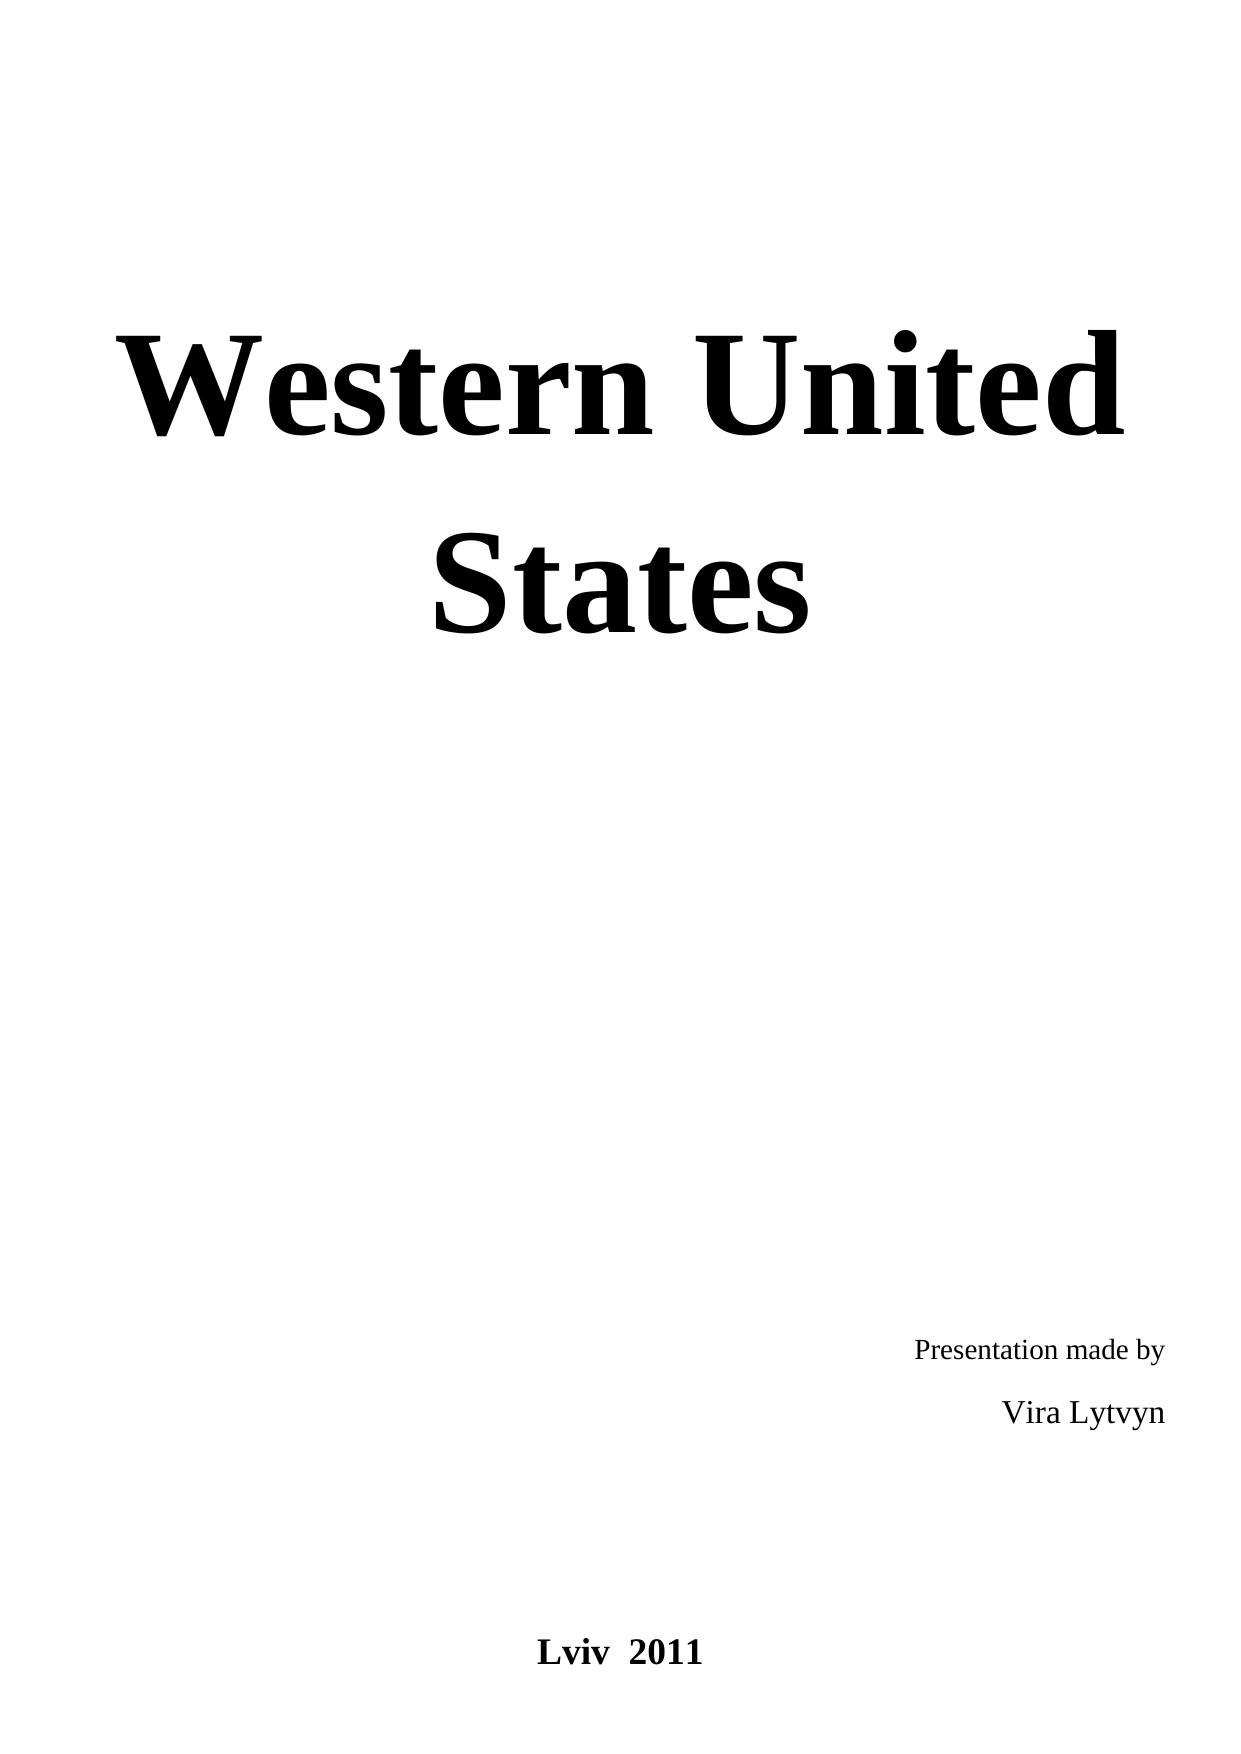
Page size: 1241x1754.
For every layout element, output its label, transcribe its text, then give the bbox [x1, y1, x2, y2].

text Lviv 2011 [75, 1629, 1165, 1672]
text Presentation made by [75, 1332, 1165, 1366]
text Western United States [75, 294, 1165, 665]
text Vira Lytvyn [75, 1392, 1165, 1430]
